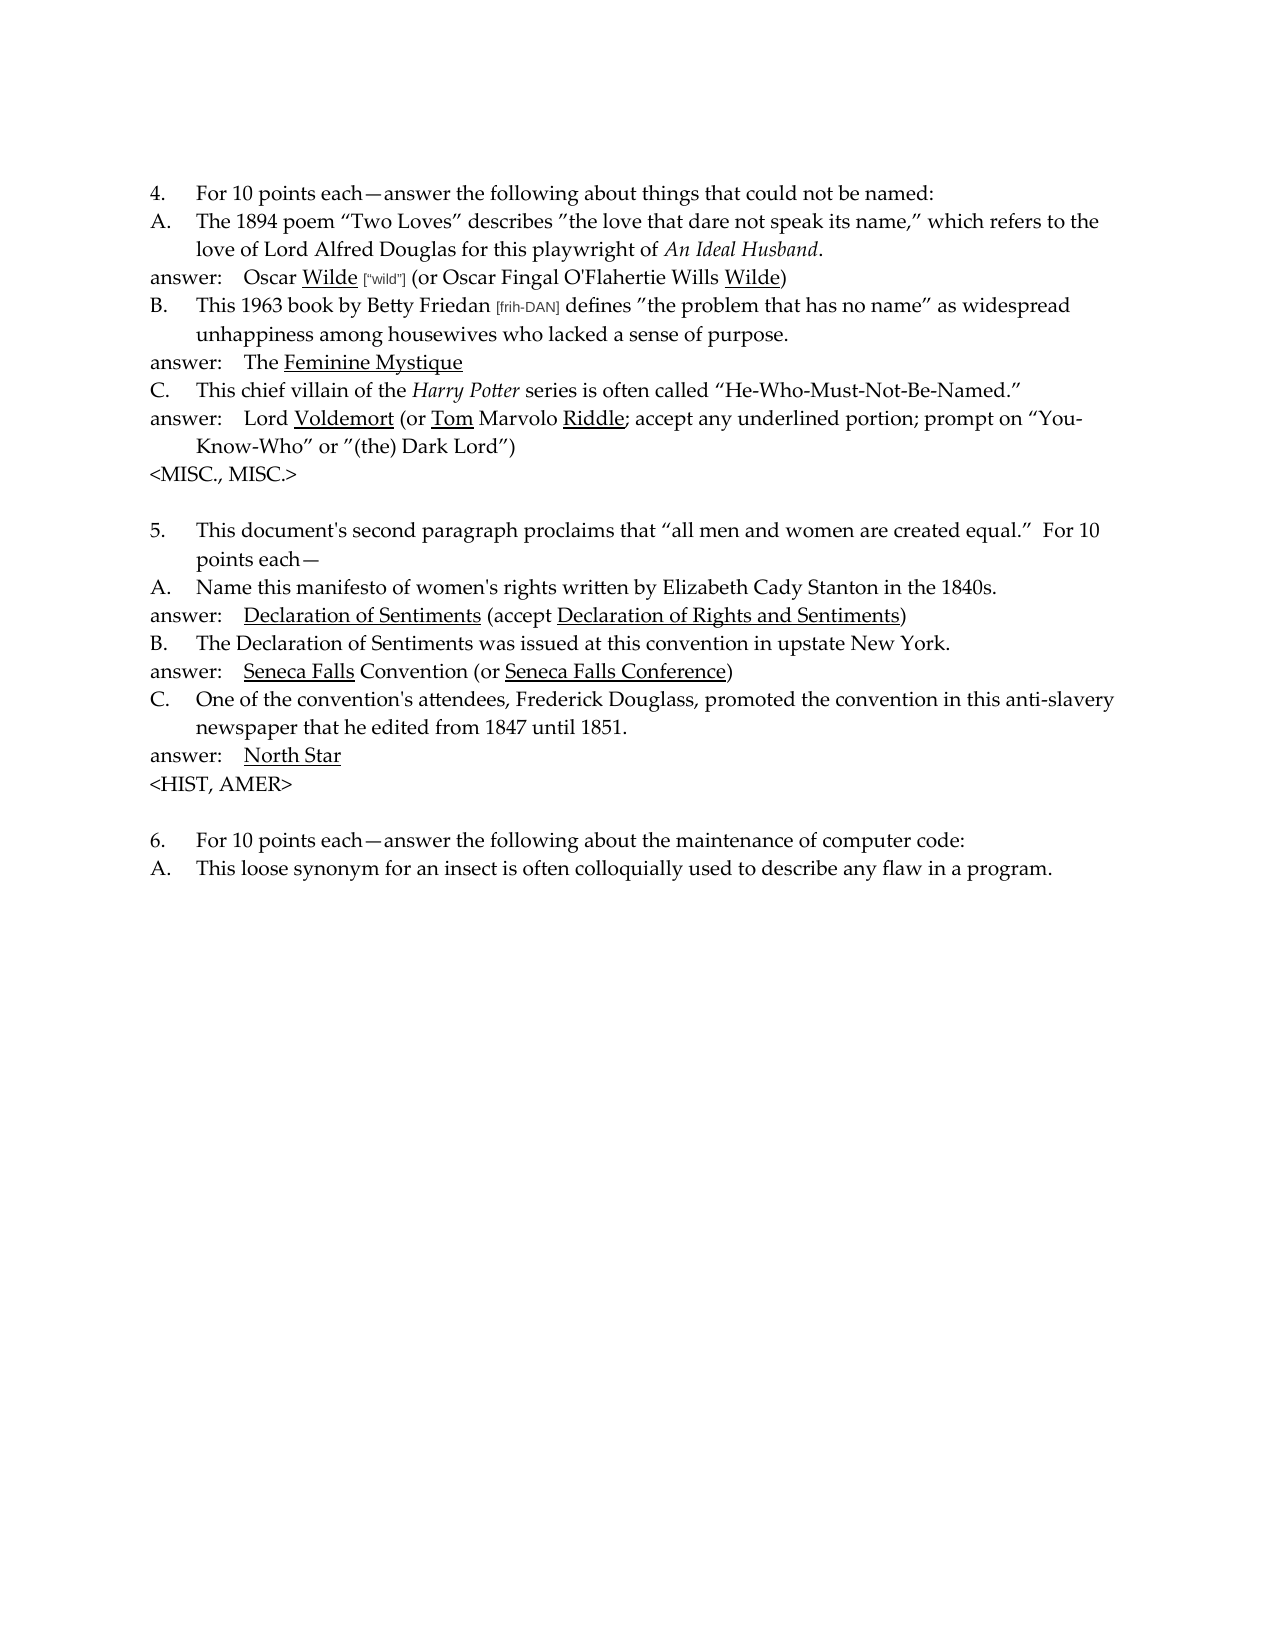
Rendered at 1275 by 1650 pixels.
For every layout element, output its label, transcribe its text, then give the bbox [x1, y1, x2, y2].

text A. The 1894 poem “Two Loves” describes ”the love that dare not speak its name,” which refers to the love of Lord Alfred Douglas for this playwright of An Ideal Husband. [150, 206, 1125, 262]
text 5. This document's second paragraph proclaims that “all men and women are created equal.” For 10 points each— [150, 516, 1125, 572]
text C. This chief villain of the Harry Potter series is often called “He-Who-Must-Not-Be-Named.” [150, 375, 1125, 403]
text B. The Declaration of Sentiments was issued at this convention in upstate New York. [150, 628, 1125, 656]
text 6. For 10 points each—answer the following about the maintenance of computer code: [150, 825, 1125, 853]
text answer: Declaration of Sentiments (accept Declaration of Rights and Sentiments) [150, 600, 1125, 628]
text answer: Oscar Wilde [“wild”] (or Oscar Fingal O'Flahertie Wills Wilde) [150, 262, 1125, 291]
text B. This 1963 book by Betty Friedan [frih-DAN] defines ”the problem that has no name” as widespread unhappiness among housewives who lacked a sense of purpose. [150, 291, 1125, 347]
text C. One of the convention's attendees, Frederick Douglass, promoted the convention in this anti-slavery newspaper that he edited from 1847 until 1851. [150, 684, 1125, 741]
text answer: Lord Voldemort (or Tom Marvolo Riddle; accept any underlined portion; prompt on “You-Know-Who” or ”(the) Dark Lord”) [150, 403, 1125, 459]
text A. Name this manifesto of women's rights written by Elizabeth Cady Stanton in the 1840s. [150, 572, 1125, 600]
text answer: Seneca Falls Convention (or Seneca Falls Conference) [150, 656, 1125, 684]
text <HIST, AMER> [150, 769, 1125, 797]
text answer: North Star [150, 741, 1125, 769]
text 4. For 10 points each—answer the following about things that could not be named: [150, 178, 1125, 206]
text A. This loose synonym for an insect is often colloquially used to describe any flaw in a program. [150, 853, 1125, 881]
text <MISC., MISC.> [150, 459, 1125, 487]
text answer: The Feminine Mystique [150, 347, 1125, 375]
